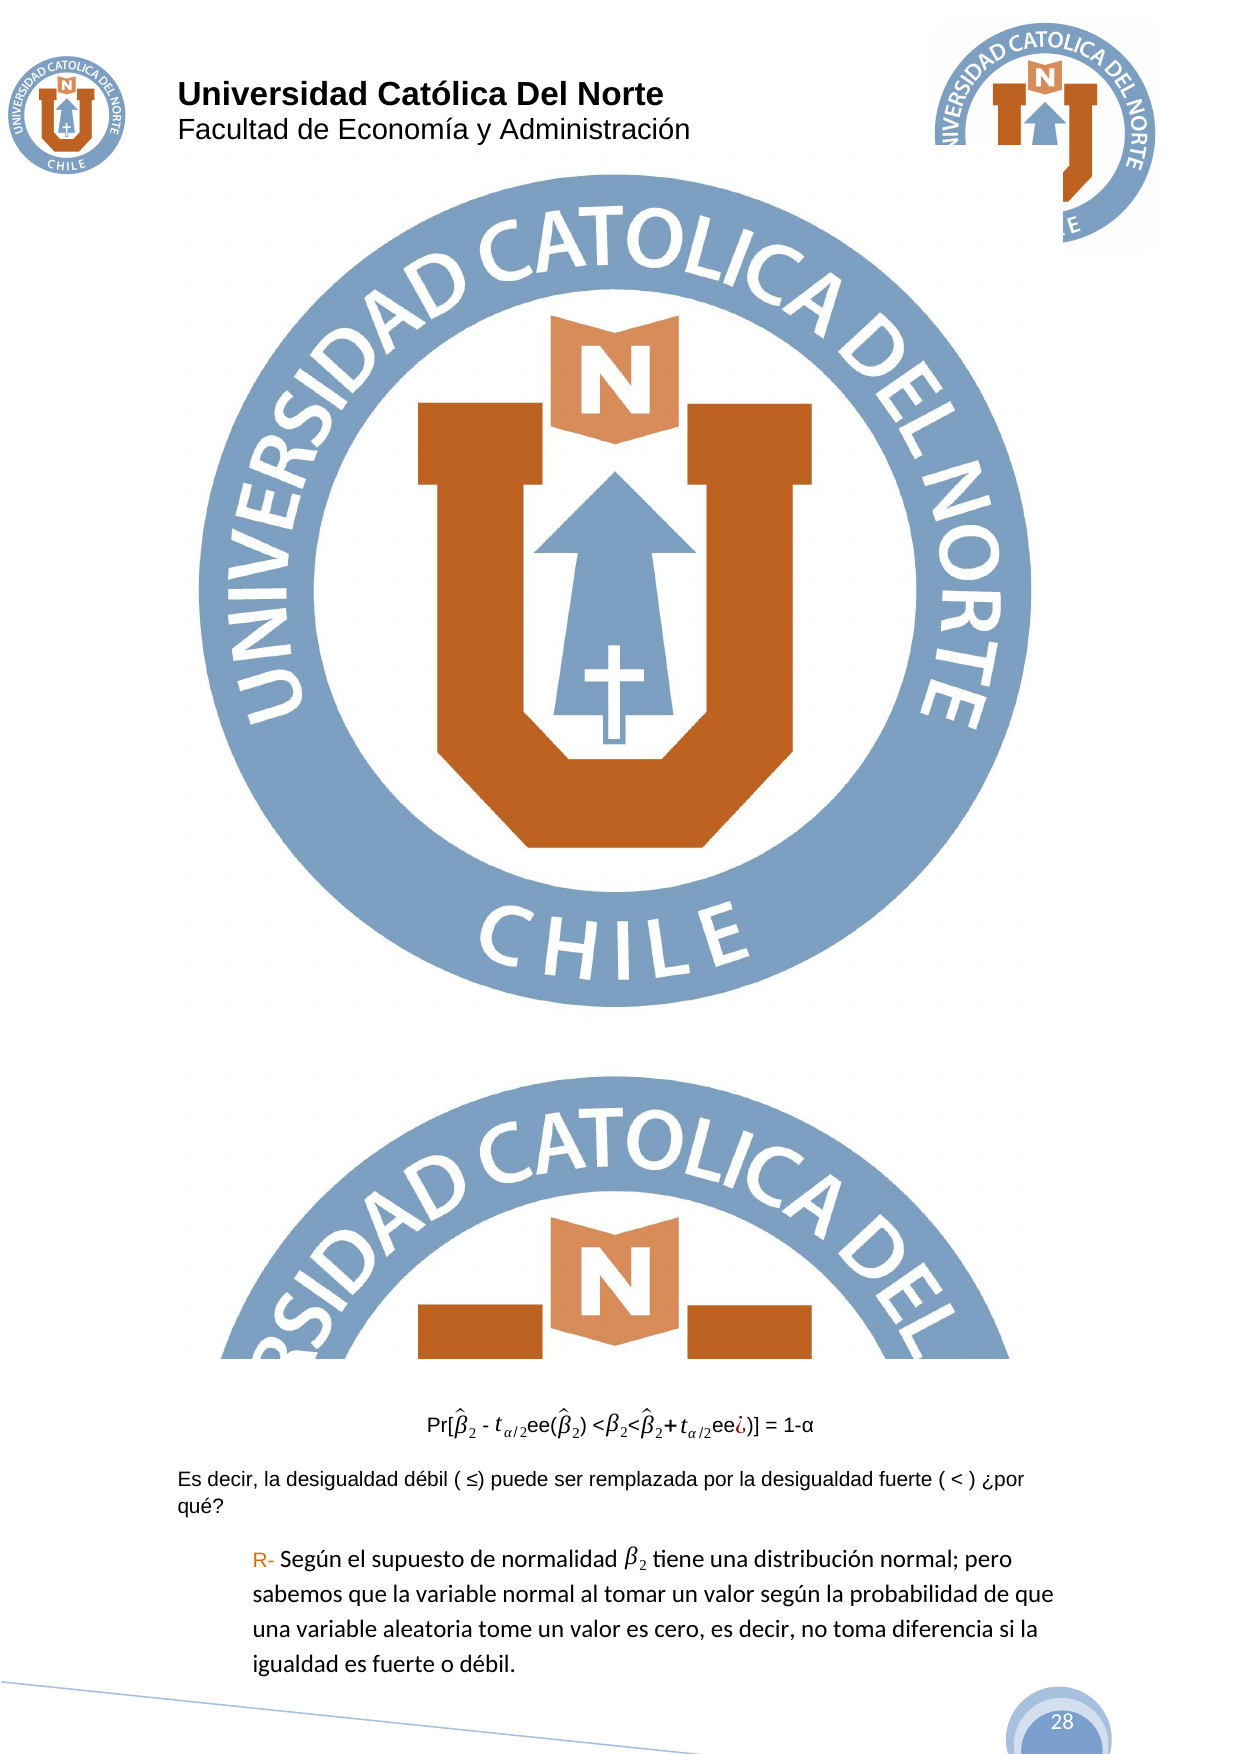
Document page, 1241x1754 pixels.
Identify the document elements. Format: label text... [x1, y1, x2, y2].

list R- Según el supuesto de normalidad tiene una distribución normal; pero sabemos que la variable normal al tomar un valor según la probabilidad de que una variable aleatoria tome un valor es cero, es decir, no toma diferencia si la igualdad es fuerte o débil. [252, 1543, 1063, 1679]
text Pr[ - ee() <<ee)] = 1-α [177, 1407, 1063, 1442]
text Es decir, la desigualdad débil ( ≤) puede ser remplazada por la desigualdad fuerte ( < ) ¿por qué? [177, 1467, 1063, 1518]
picture [177, 15, 1164, 1359]
picture [5, 52, 130, 180]
